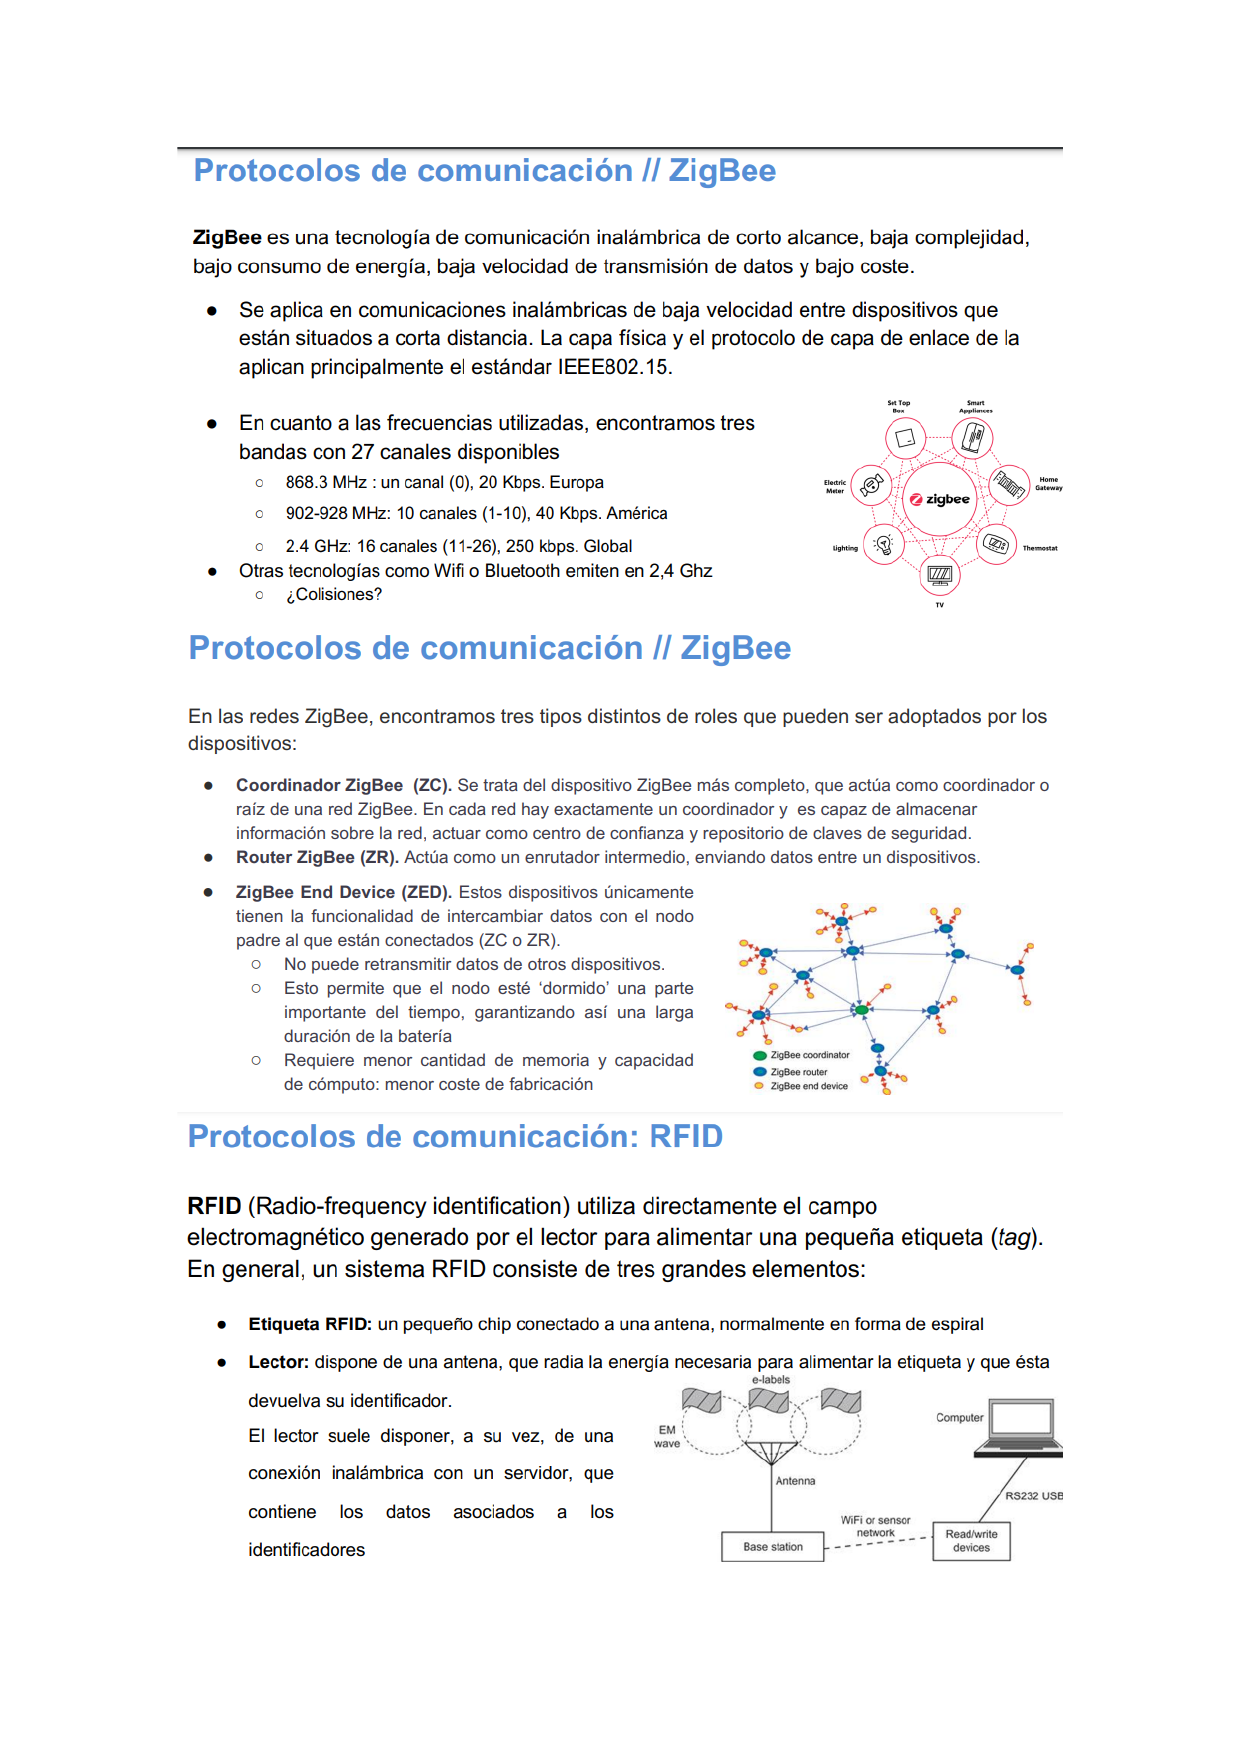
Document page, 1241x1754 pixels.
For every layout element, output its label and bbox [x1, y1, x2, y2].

picture [177, 1112, 1063, 1564]
picture [177, 147, 1063, 615]
picture [177, 622, 1063, 1105]
